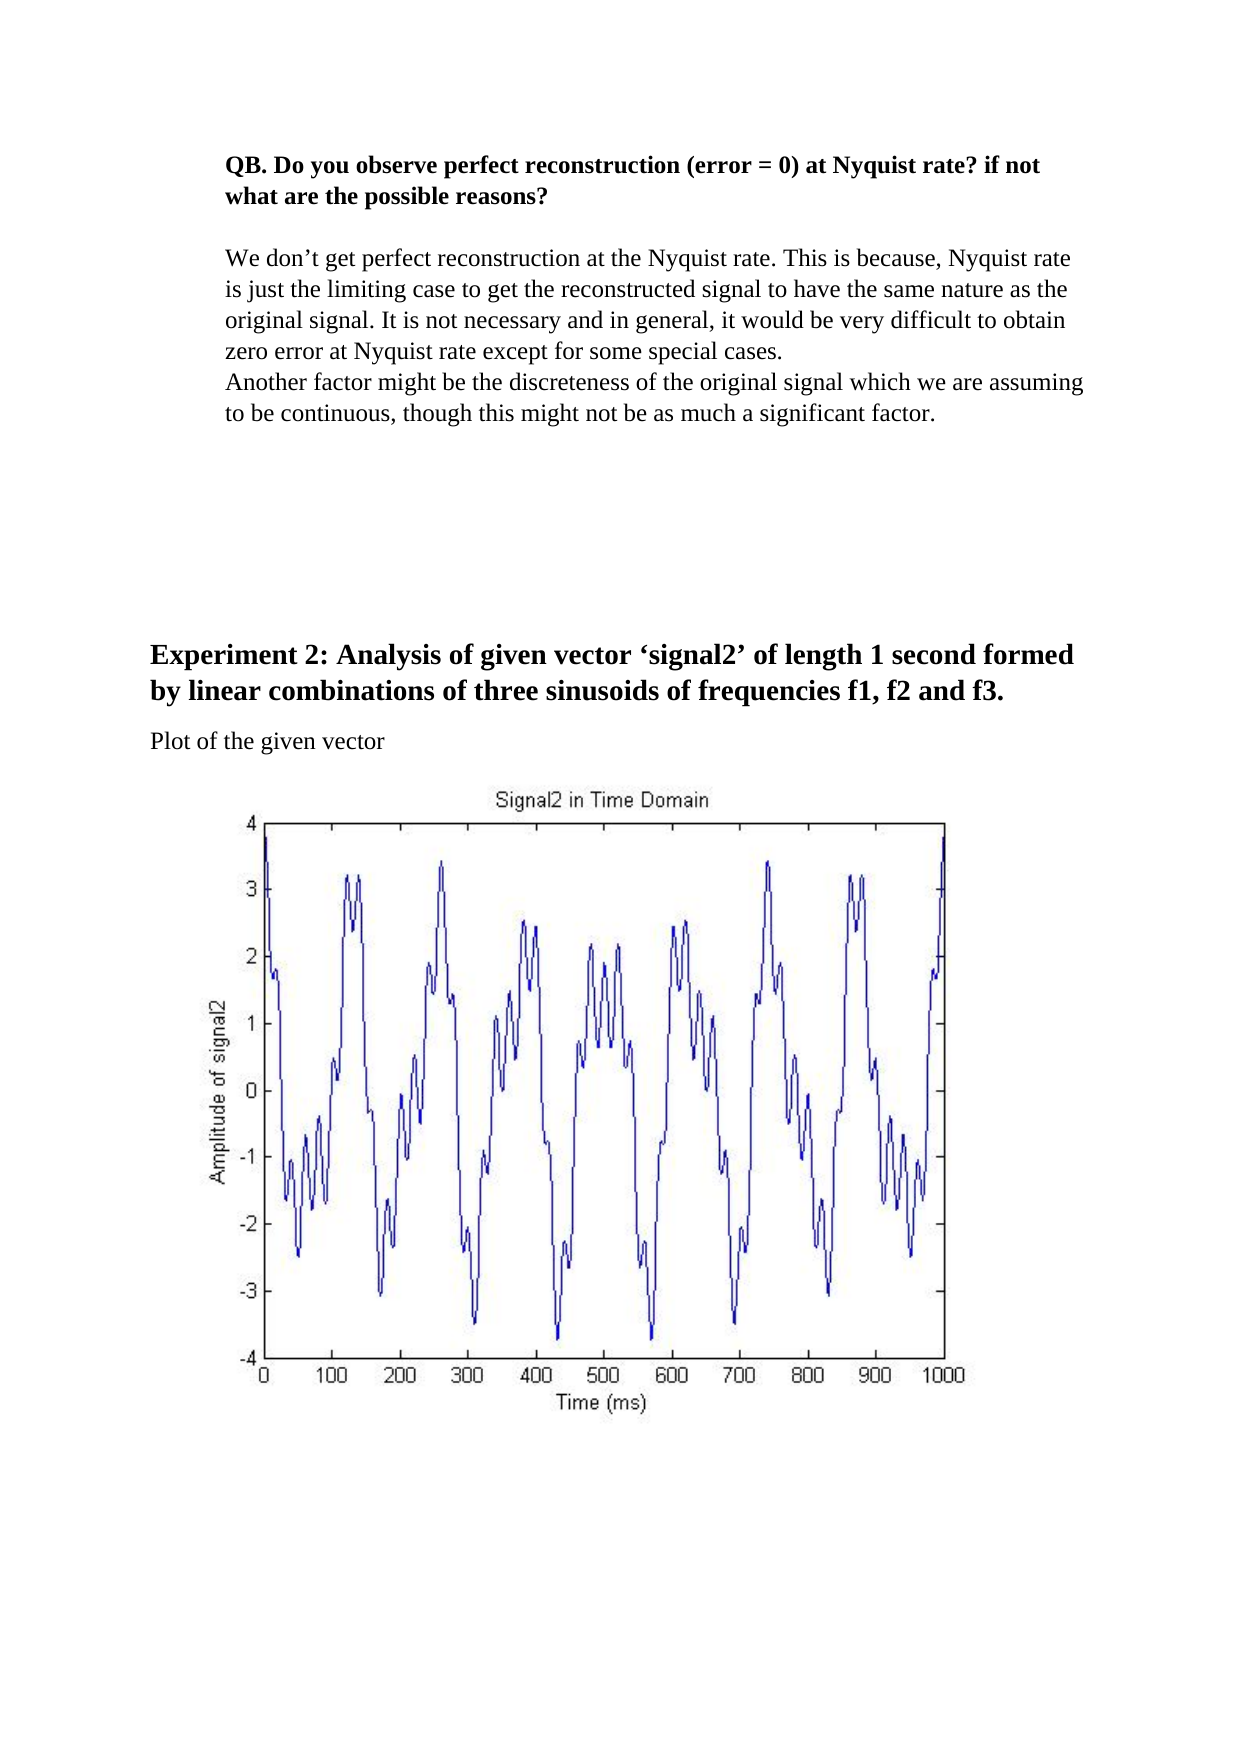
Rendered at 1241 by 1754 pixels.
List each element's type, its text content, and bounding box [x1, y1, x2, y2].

list We don’t get perfect reconstruction at the Nyquist rate. This is because, Nyquist rate is just the limiting case to get the reconstructed signal to have the same nature as the original signal. It is not necessary and in general, it would be very difficult to obtain zero error at Nyquist rate except for some special cases. [225, 243, 1090, 365]
text Experiment 2: Analysis of given vector ‘signal2’ of length 1 second formed by linear combinations of three sinusoids of frequencies f1, f2 and f3. [150, 637, 1090, 707]
picture [150, 773, 1027, 1430]
list Another factor might be the discreteness of the original signal which we are assuming to be continuous, though this might not be as much a significant factor. [225, 367, 1090, 427]
list QB. Do you observe perfect reconstruction (error = 0) at Nyquist rate? if not what are the possible reasons? [225, 150, 1090, 210]
text Plot of the given vector [150, 726, 1090, 754]
